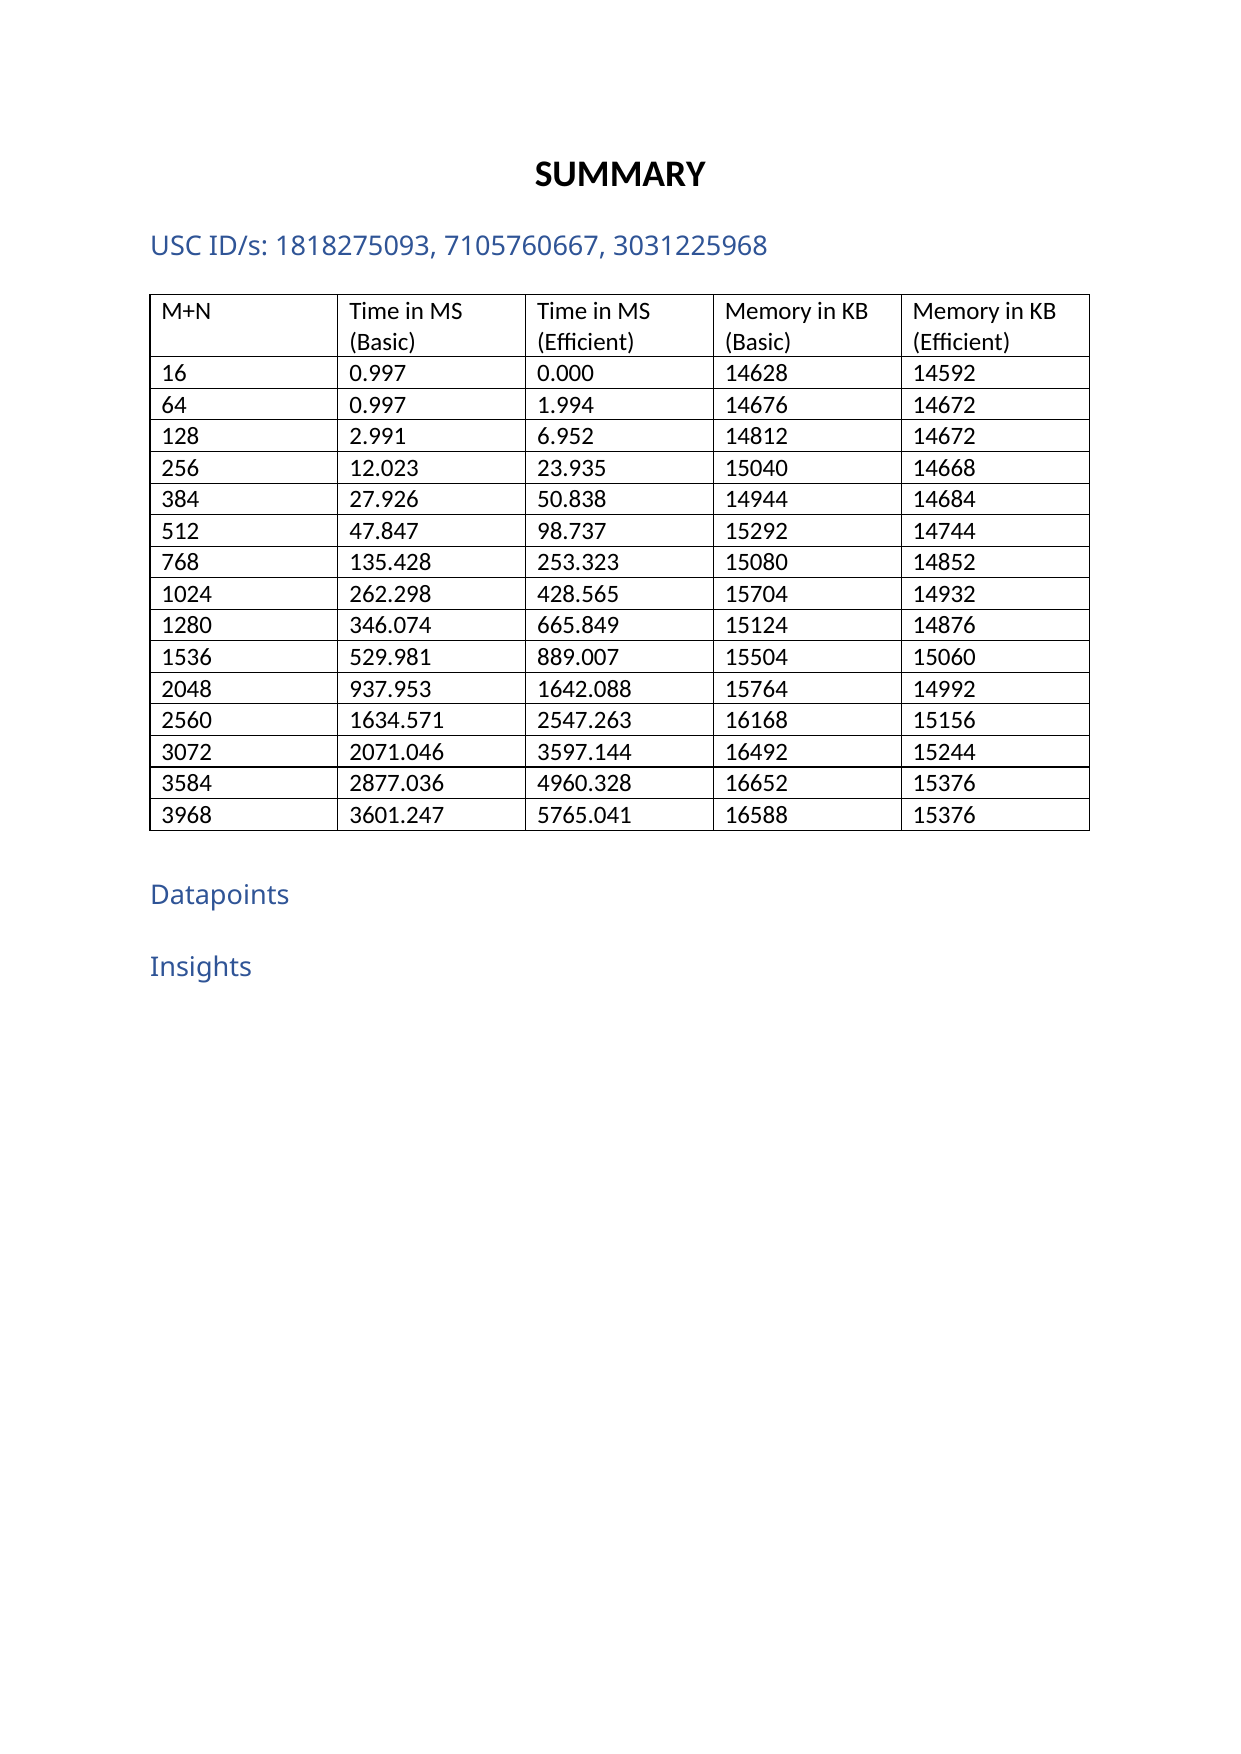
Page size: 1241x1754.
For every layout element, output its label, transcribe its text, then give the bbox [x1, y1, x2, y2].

table_cell 16588 [714, 799, 901, 829]
table_cell 2547.263 [526, 704, 713, 735]
table_cell 14812 [714, 420, 901, 451]
table_cell 256 [151, 452, 337, 482]
table_cell 64 [151, 389, 337, 419]
table_cell 6.952 [526, 420, 713, 451]
table_cell 98.737 [526, 515, 713, 546]
table_cell 0.000 [526, 357, 713, 388]
table_cell 1536 [151, 641, 337, 672]
table_cell 135.428 [338, 547, 525, 577]
table_cell 14592 [902, 357, 1089, 388]
table_cell 14628 [714, 357, 901, 388]
table_cell 3601.247 [338, 799, 525, 829]
table_cell 529.981 [338, 641, 525, 672]
table_cell 50.838 [526, 484, 713, 514]
table_cell 14676 [714, 389, 901, 419]
table_header Memory in KB (Basic) [714, 295, 901, 356]
table_cell 14668 [902, 452, 1089, 482]
table_cell 23.935 [526, 452, 713, 482]
table_cell 5765.041 [526, 799, 713, 829]
table_cell 15040 [714, 452, 901, 482]
table_cell 14992 [902, 673, 1089, 703]
table_cell 15080 [714, 547, 901, 577]
table_cell 14932 [902, 578, 1089, 609]
table_cell 428.565 [526, 578, 713, 609]
table_cell 1280 [151, 610, 337, 640]
table_header Time in MS (Efficient) [526, 295, 713, 356]
table_cell 889.007 [526, 641, 713, 672]
table_cell 2877.036 [338, 768, 525, 798]
table_cell 14672 [902, 389, 1089, 419]
table_cell 16 [151, 357, 337, 388]
table_cell 15060 [902, 641, 1089, 672]
table_cell 16652 [714, 768, 901, 798]
table_cell 14744 [902, 515, 1089, 546]
table_cell 12.023 [338, 452, 525, 482]
table_cell 15704 [714, 578, 901, 609]
table_cell 15764 [714, 673, 901, 703]
table_cell 14684 [902, 484, 1089, 514]
table_cell 16492 [714, 736, 901, 766]
table_cell 47.847 [338, 515, 525, 546]
table_cell 1.994 [526, 389, 713, 419]
table_cell 15376 [902, 768, 1089, 798]
table_cell 384 [151, 484, 337, 514]
table_cell 665.849 [526, 610, 713, 640]
subtitle Insights [150, 947, 1090, 984]
table_cell 2.991 [338, 420, 525, 451]
table_cell 1024 [151, 578, 337, 609]
table_cell 3072 [151, 736, 337, 766]
table_cell 1642.088 [526, 673, 713, 703]
table_cell 0.997 [338, 357, 525, 388]
subtitle USC ID/s: 1818275093, 7105760667, 3031225968 [150, 227, 1090, 263]
table_cell 3584 [151, 768, 337, 798]
table_cell 27.926 [338, 484, 525, 514]
table_cell 14852 [902, 547, 1089, 577]
table_cell 937.953 [338, 673, 525, 703]
table_cell 0.997 [338, 389, 525, 419]
table_cell 15292 [714, 515, 901, 546]
table_cell 15244 [902, 736, 1089, 766]
table_cell 3597.144 [526, 736, 713, 766]
table_cell 15156 [902, 704, 1089, 735]
table_header Memory in KB (Efficient) [902, 295, 1089, 356]
table_cell 14944 [714, 484, 901, 514]
table_cell 15124 [714, 610, 901, 640]
table_cell 14672 [902, 420, 1089, 451]
table_cell 768 [151, 547, 337, 577]
table_cell 2048 [151, 673, 337, 703]
text SUMMARY [150, 150, 1090, 196]
table_cell 346.074 [338, 610, 525, 640]
table_cell 1634.571 [338, 704, 525, 735]
table_cell 512 [151, 515, 337, 546]
table_cell 3968 [151, 799, 337, 829]
table_cell 4960.328 [526, 768, 713, 798]
table_header Time in MS (Basic) [338, 295, 525, 356]
table_cell 14876 [902, 610, 1089, 640]
subtitle Datapoints [150, 876, 1090, 913]
table_cell 128 [151, 420, 337, 451]
table_cell 15376 [902, 799, 1089, 829]
table_cell 16168 [714, 704, 901, 735]
table_header M+N [151, 295, 337, 356]
table_cell 2071.046 [338, 736, 525, 766]
table_cell 262.298 [338, 578, 525, 609]
table_cell 253.323 [526, 547, 713, 577]
table_cell 15504 [714, 641, 901, 672]
table_cell 2560 [151, 704, 337, 735]
